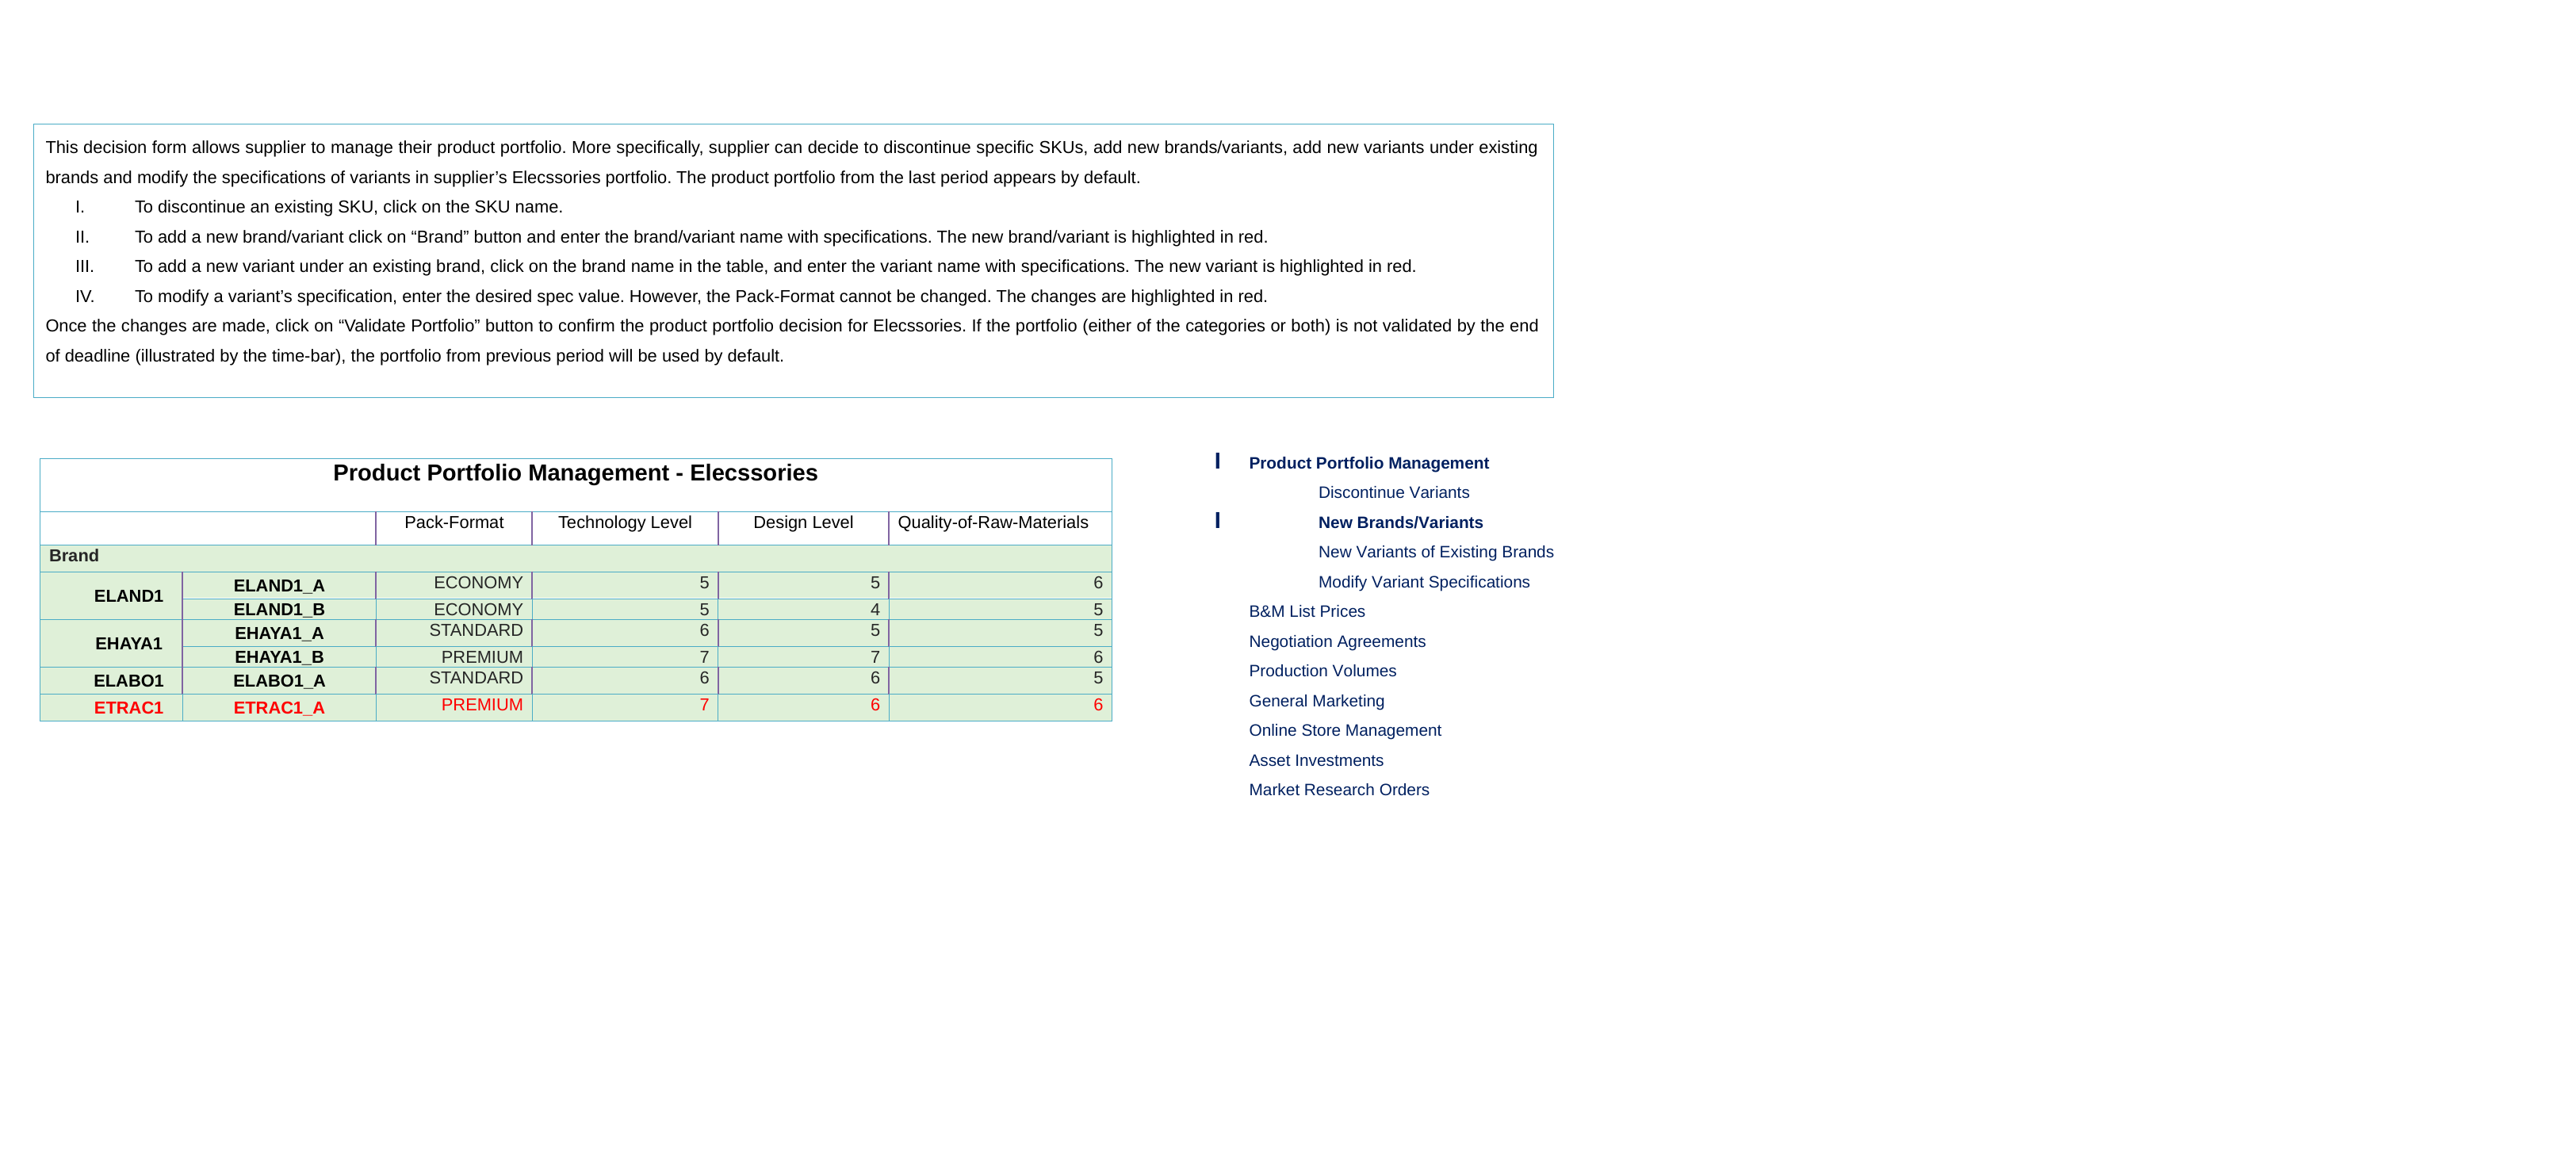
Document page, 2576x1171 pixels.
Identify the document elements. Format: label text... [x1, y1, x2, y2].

table_cell 5 [719, 572, 888, 598]
table_cell 5 [533, 599, 718, 619]
table_cell ELABO1 [40, 668, 182, 694]
table_cell 5 [890, 668, 1112, 694]
table_cell ELAND1 [40, 572, 182, 619]
table_cell Quality-of-Raw-Materials [890, 512, 1112, 545]
table_cell [40, 512, 375, 545]
table_cell ETRAC1_A [183, 695, 376, 721]
table_cell ETRAC1 [40, 695, 182, 721]
table_cell ELABO1_A [183, 668, 375, 694]
table_cell EHAYA1_A [183, 620, 375, 646]
table_cell PREMIUM [377, 647, 532, 667]
table_cell 6 [890, 647, 1112, 667]
table_cell ELAND1_B [183, 599, 376, 619]
table_cell 7 [533, 647, 718, 667]
table_cell ECONOMY [377, 599, 532, 619]
table_cell EHAYA1 [40, 620, 182, 667]
table_cell PREMIUM [377, 695, 532, 721]
table_cell 6 [890, 572, 1112, 598]
table_cell 4 [718, 599, 889, 619]
table_cell 5 [719, 620, 888, 646]
table_cell EHAYA1_B [183, 647, 376, 667]
table_cell Technology Level [533, 512, 718, 545]
table_cell 5 [533, 572, 718, 598]
table_cell Pack-Format [377, 512, 531, 545]
table_cell 6 [890, 695, 1112, 721]
table_cell 5 [890, 620, 1112, 646]
table_cell STANDARD [377, 668, 531, 694]
table_header Product Portfolio Management - Elecssories [40, 459, 1112, 511]
table_cell STANDARD [377, 620, 531, 646]
table_cell ECONOMY [377, 572, 531, 598]
table_cell 6 [533, 620, 718, 646]
table_cell 7 [533, 695, 718, 721]
table_cell 7 [718, 647, 889, 667]
table_cell Brand [40, 545, 1112, 572]
table_cell 6 [533, 668, 718, 694]
table_cell 5 [890, 599, 1112, 619]
table_cell 6 [719, 668, 888, 694]
table_cell ELAND1_A [183, 572, 375, 598]
table_cell 6 [718, 695, 889, 721]
table_cell Design Level [719, 512, 888, 545]
